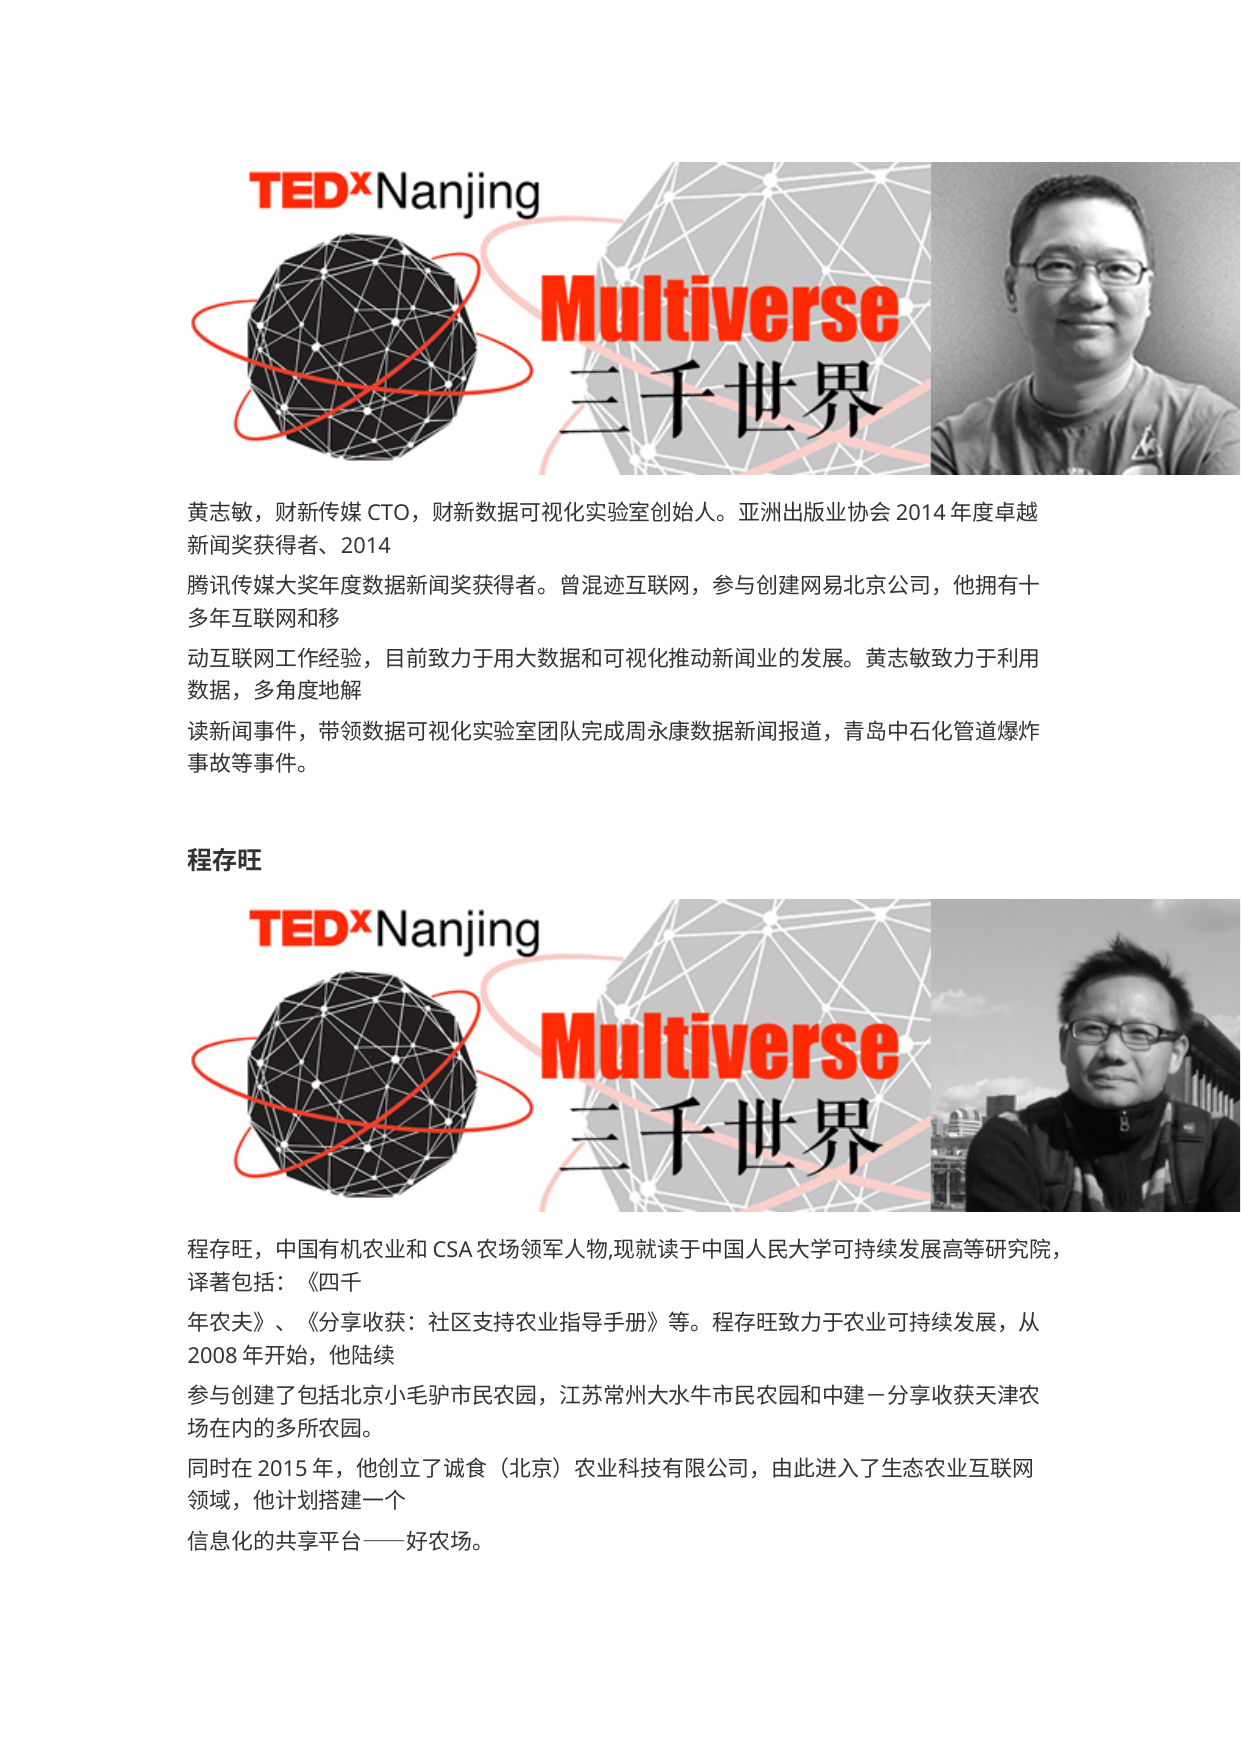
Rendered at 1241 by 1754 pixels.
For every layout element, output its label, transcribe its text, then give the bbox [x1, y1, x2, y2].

text 动互联网工作经验，目前致力于用大数据和可视化推动新闻业的发展。黄志敏致力于利用数据，多角度地解 [187, 640, 1053, 705]
text 信息化的共享平台——好农场。 [187, 1523, 1053, 1556]
text 参与创建了包括北京小毛驴市民农园，江苏常州大水牛市民农园和中建－分享收获天津农场在内的多所农园。 [187, 1378, 1053, 1443]
text 读新闻事件，带领数据可视化实验室团队完成周永康数据新闻报道，青岛中石化管道爆炸事故等事件。 [187, 713, 1053, 778]
text 程存旺 [187, 826, 1053, 891]
picture [187, 162, 1241, 475]
text 黄志敏，财新传媒CTO，财新数据可视化实验室创始人。亚洲出版业协会2014年度卓越新闻奖获得者、2014 [187, 495, 1053, 560]
text 程存旺，中国有机农业和CSA农场领军人物,现就读于中国人民大学可持续发展高等研究院，译著包括：《四千 [187, 1232, 1053, 1297]
picture [187, 899, 1241, 1212]
text 腾讯传媒大奖年度数据新闻奖获得者。曾混迹互联网，参与创建网易北京公司，他拥有十多年互联网和移 [187, 568, 1053, 633]
text 同时在2015年，他创立了诚食（北京）农业科技有限公司，由此进入了生态农业互联网领域，他计划搭建一个 [187, 1450, 1053, 1515]
text 年农夫》、《分享收获：社区支持农业指导手册》等。程存旺致力于农业可持续发展，从2008年开始，他陆续 [187, 1305, 1053, 1370]
